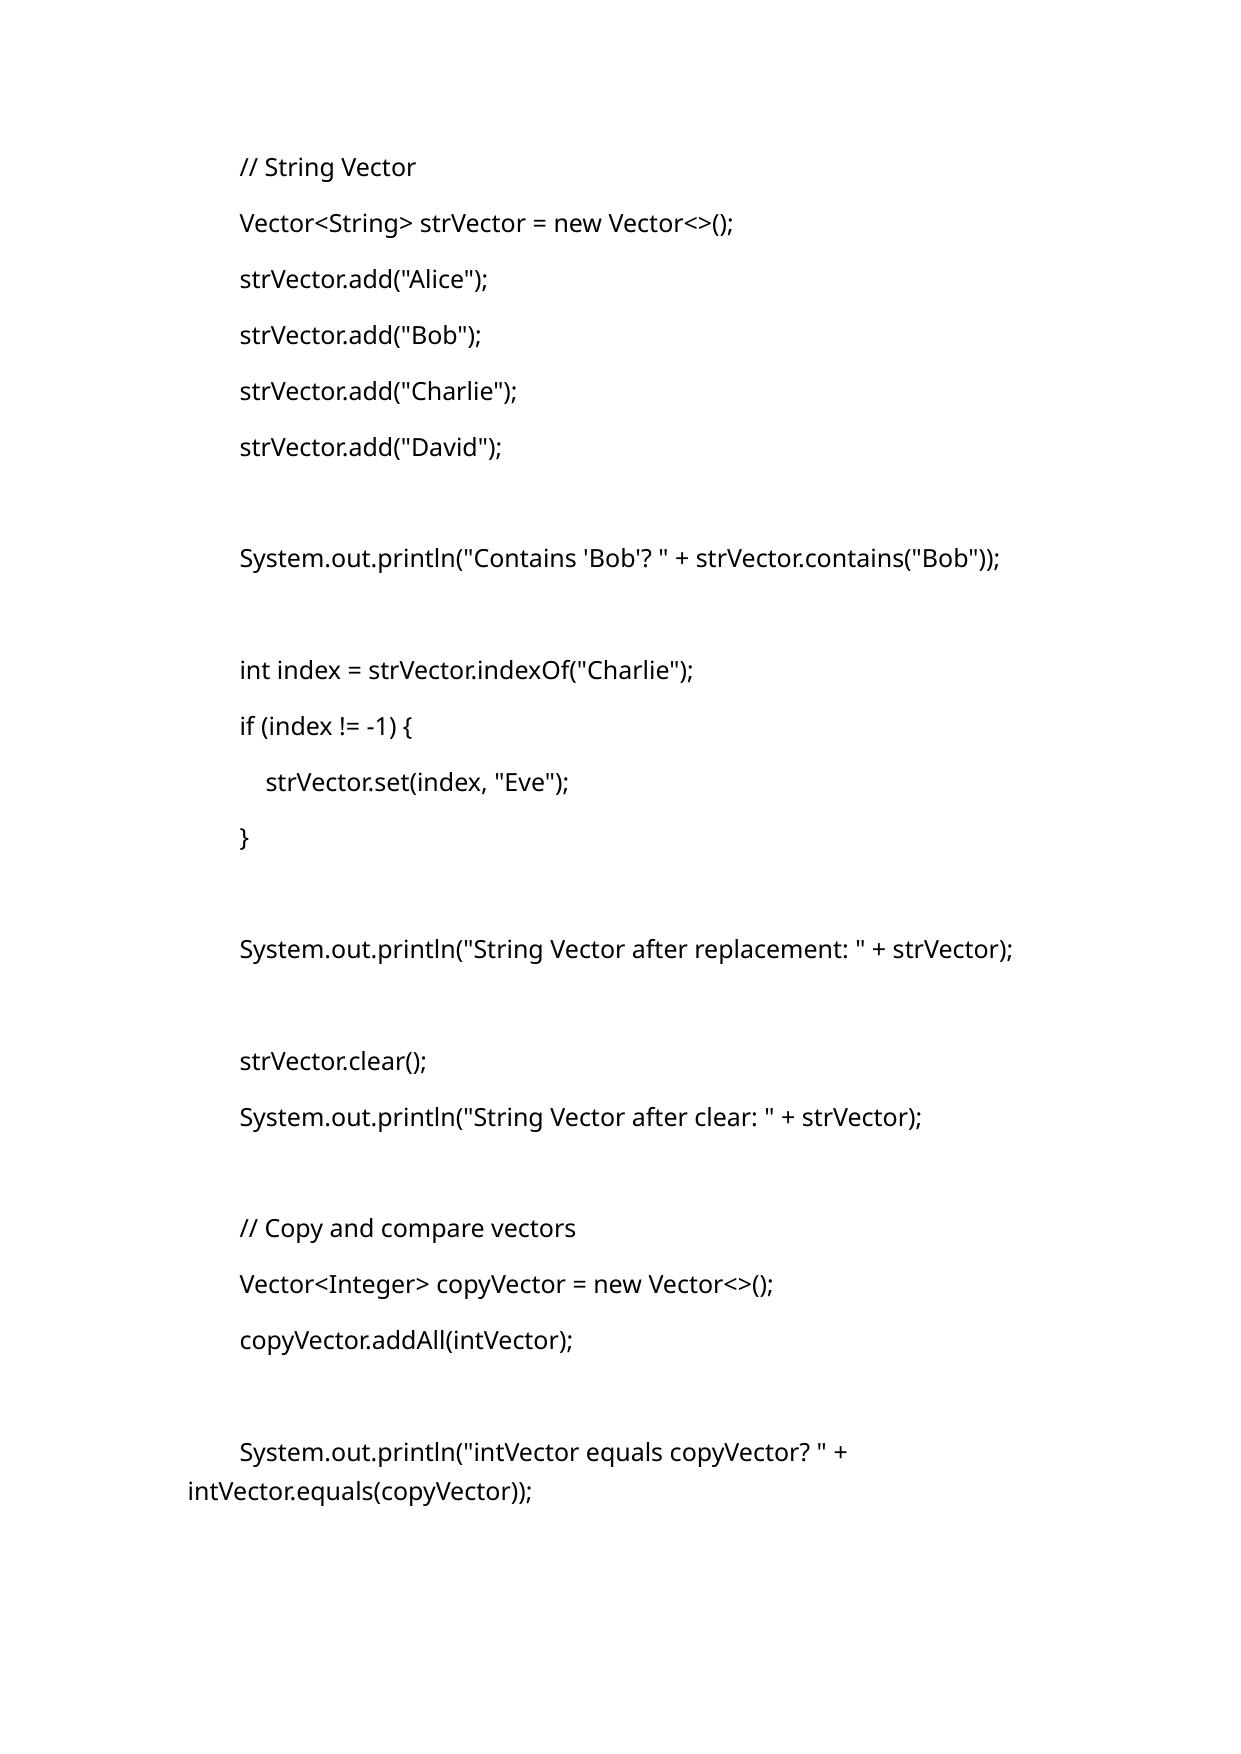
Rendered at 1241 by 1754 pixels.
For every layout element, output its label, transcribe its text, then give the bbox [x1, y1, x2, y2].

text // Copy and compare vectors [187, 1211, 1090, 1245]
text copyVector.addAll(intVector); [187, 1322, 1090, 1357]
text strVector.add("Charlie"); [187, 373, 1090, 407]
text int index = strVector.indexOf("Charlie"); [187, 652, 1090, 687]
text // String Vector [187, 150, 1090, 184]
text if (index != -1) { [187, 708, 1090, 742]
text System.out.println("String Vector after clear: " + strVector); [187, 1099, 1090, 1133]
text strVector.add("David"); [187, 429, 1090, 463]
text Vector<Integer> copyVector = new Vector<>(); [187, 1267, 1090, 1301]
text System.out.println("String Vector after replacement: " + strVector); [187, 932, 1090, 966]
text } [187, 820, 1090, 854]
text Vector<String> strVector = new Vector<>(); [187, 206, 1090, 240]
text System.out.println("Contains 'Bob'? " + strVector.contains("Bob")); [187, 541, 1090, 575]
text strVector.clear(); [187, 1043, 1090, 1077]
text strVector.add("Alice"); [187, 262, 1090, 296]
text strVector.add("Bob"); [187, 317, 1090, 352]
text strVector.set(index, "Eve"); [187, 764, 1090, 798]
text System.out.println("intVector equals copyVector? " + intVector.equals(copyVector)); [187, 1434, 1090, 1507]
